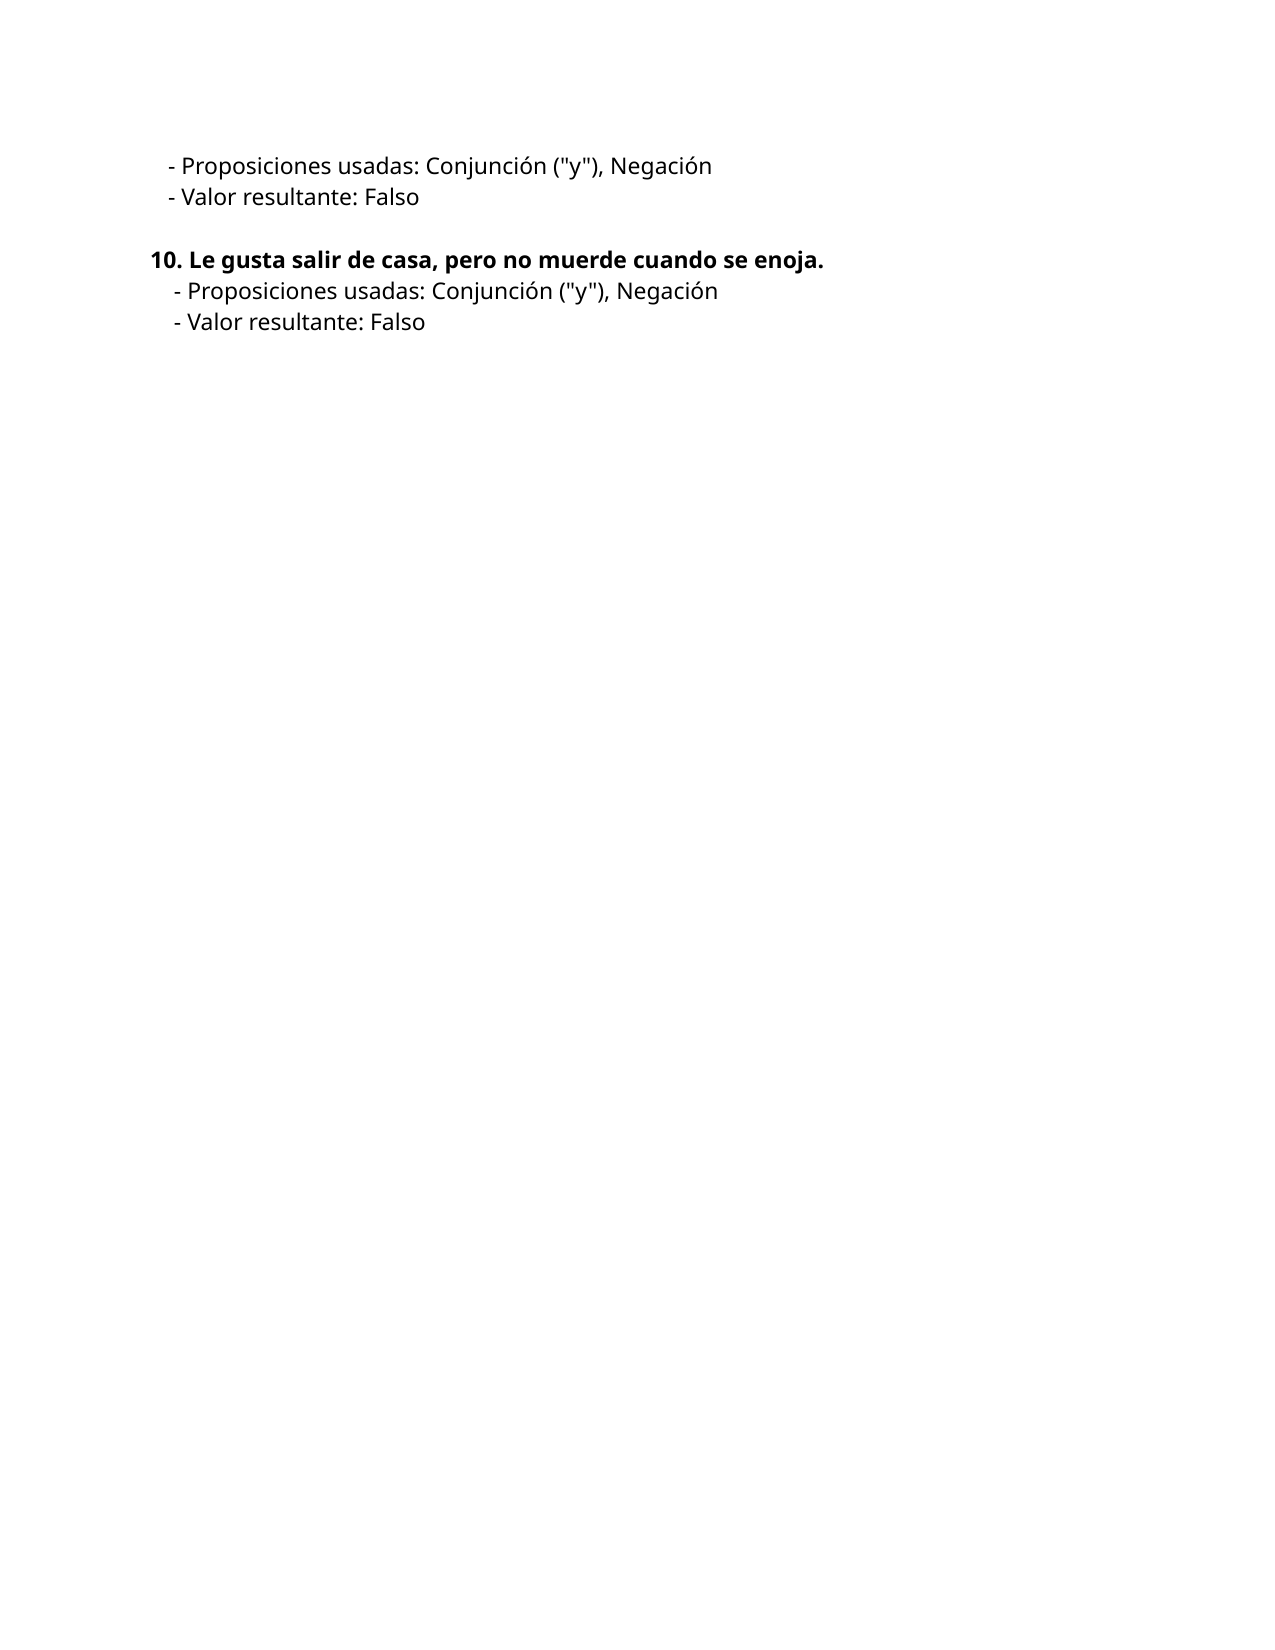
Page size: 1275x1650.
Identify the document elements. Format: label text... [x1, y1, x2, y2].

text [150, 275, 1125, 306]
text - Valor resultante: Falso [150, 181, 1125, 212]
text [150, 150, 1125, 181]
text 10. Le gusta salir de casa, pero no muerde cuando se enoja. [150, 244, 1125, 275]
text - Valor resultante: Falso [150, 306, 1125, 337]
